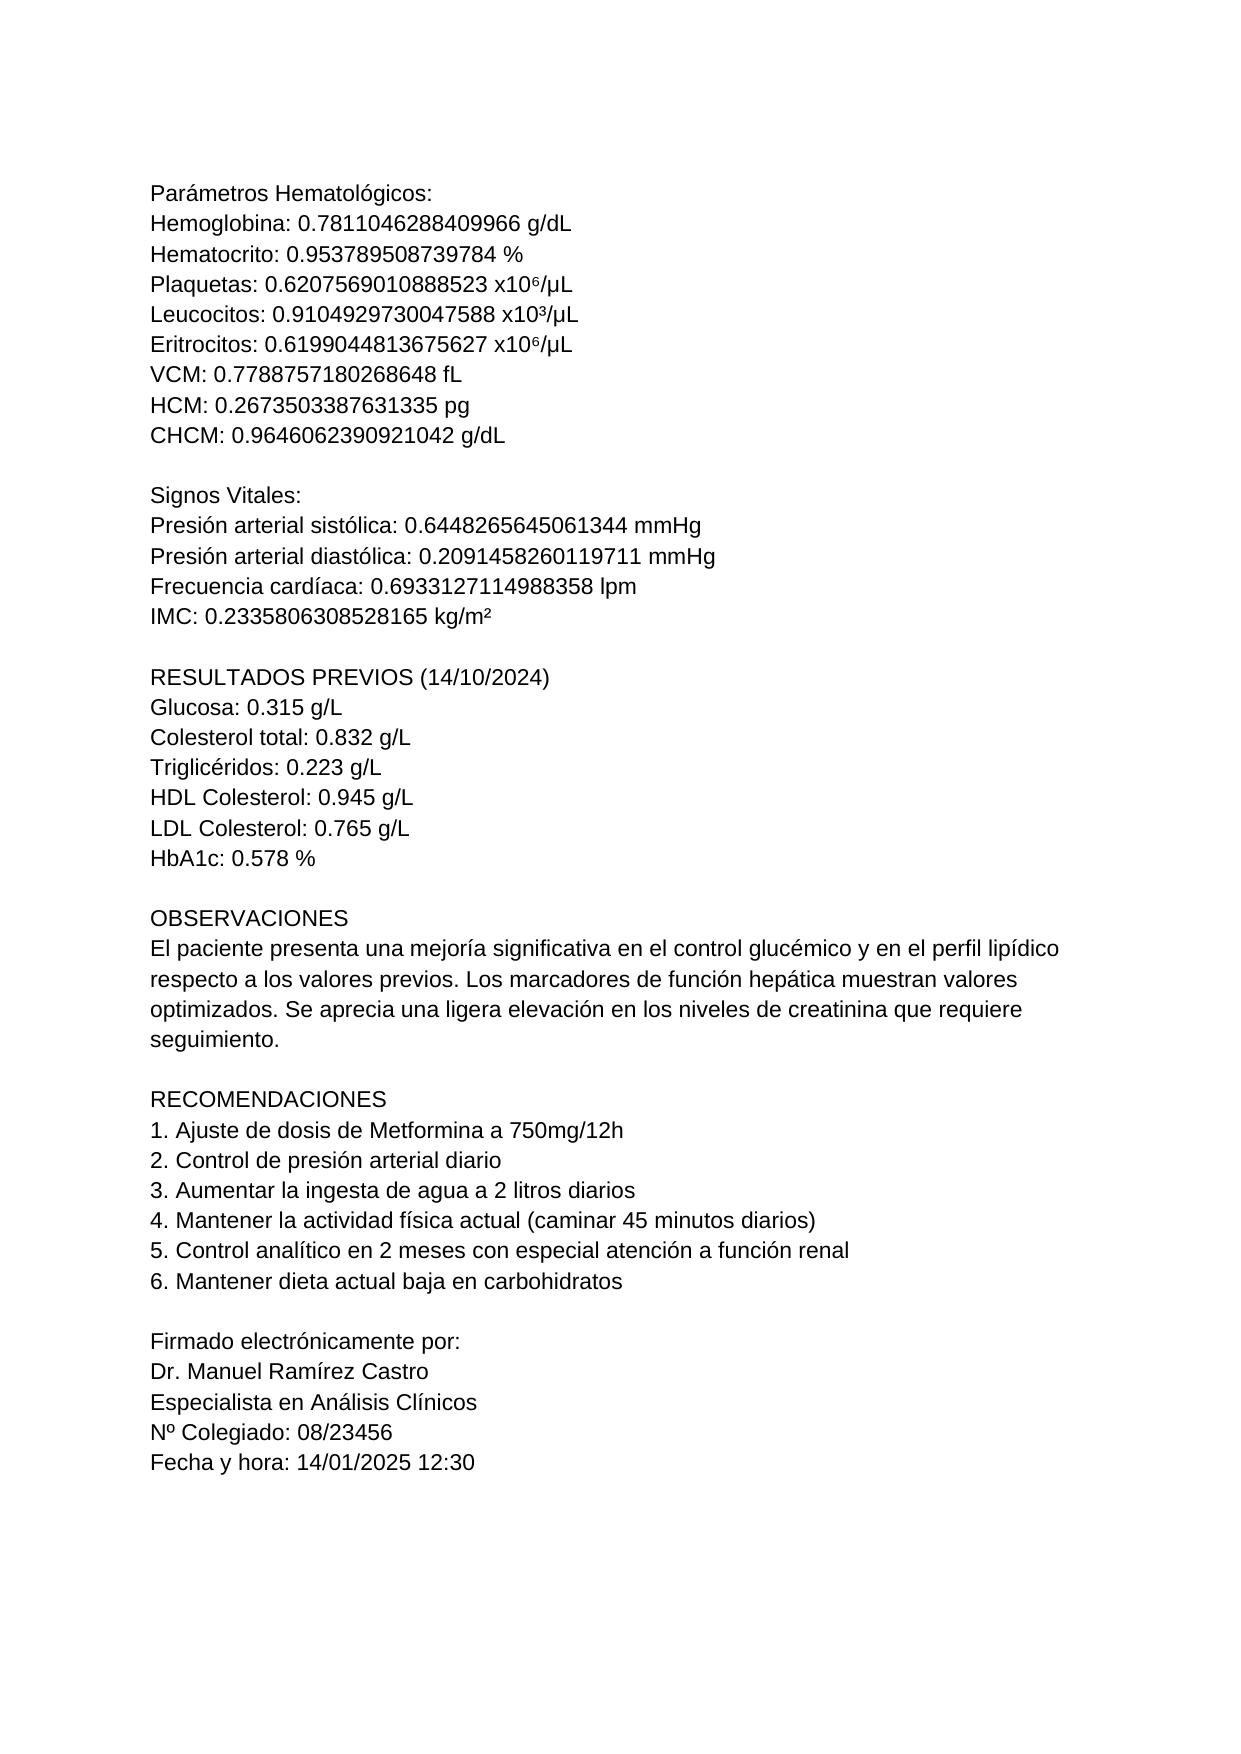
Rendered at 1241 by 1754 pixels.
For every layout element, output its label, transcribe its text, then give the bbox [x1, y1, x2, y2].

text Fecha y hora: 14/01/2025 12:30 [150, 1449, 1090, 1475]
text Especialista en Análisis Clínicos [150, 1388, 1090, 1415]
text El paciente presenta una mejoría significativa en el control glucémico y en el perfil lipídico respecto a los valores previos. Los marcadores de función hepática muestran valores optimizados. Se aprecia una ligera elevación en los niveles de creatinina que requiere seguimiento. [150, 935, 1090, 1052]
text CHCM: 0.9646062390921042 g/dL [150, 422, 1090, 448]
text Nº Colegiado: 08/23456 [150, 1419, 1090, 1445]
text Hemoglobina: 0.7811046288409966 g/dL [150, 210, 1090, 237]
text HDL Colesterol: 0.945 g/L [150, 784, 1090, 811]
text Dr. Manuel Ramírez Castro [150, 1358, 1090, 1385]
text Presión arterial sistólica: 0.6448265645061344 mmHg [150, 512, 1090, 539]
text Glucosa: 0.315 g/L [150, 694, 1090, 720]
text 4. Mantener la actividad física actual (caminar 45 minutos diarios) [150, 1207, 1090, 1234]
text Presión arterial diastólica: 0.2091458260119711 mmHg [150, 543, 1090, 569]
text Parámetros Hematológicos: [150, 180, 1090, 207]
text RECOMENDACIONES [150, 1086, 1090, 1113]
text OBSERVACIONES [150, 905, 1090, 932]
text RESULTADOS PREVIOS (14/10/2024) [150, 663, 1090, 690]
text Firmado electrónicamente por: [150, 1328, 1090, 1354]
text LDL Colesterol: 0.765 g/L [150, 814, 1090, 841]
text Plaquetas: 0.6207569010888523 x10⁶/μL [150, 271, 1090, 297]
text 5. Control analítico en 2 meses con especial atención a función renal [150, 1237, 1090, 1264]
text IMC: 0.2335806308528165 kg/m² [150, 603, 1090, 629]
text HCM: 0.2673503387631335 pg [150, 392, 1090, 418]
text HbA1c: 0.578 % [150, 845, 1090, 871]
text Leucocitos: 0.9104929730047588 x10³/μL [150, 301, 1090, 327]
text 2. Control de presión arterial diario [150, 1147, 1090, 1173]
text Eritrocitos: 0.6199044813675627 x10⁶/μL [150, 331, 1090, 358]
text Signos Vitales: [150, 482, 1090, 509]
text Colesterol total: 0.832 g/L [150, 724, 1090, 750]
text Triglicéridos: 0.223 g/L [150, 754, 1090, 781]
text 6. Mantener dieta actual baja en carbohidratos [150, 1268, 1090, 1294]
text 1. Ajuste de dosis de Metformina a 750mg/12h [150, 1117, 1090, 1143]
text Frecuencia cardíaca: 0.6933127114988358 lpm [150, 573, 1090, 599]
text VCM: 0.7788757180268648 fL [150, 361, 1090, 388]
text Hematocrito: 0.953789508739784 % [150, 241, 1090, 267]
text 3. Aumentar la ingesta de agua a 2 litros diarios [150, 1177, 1090, 1203]
